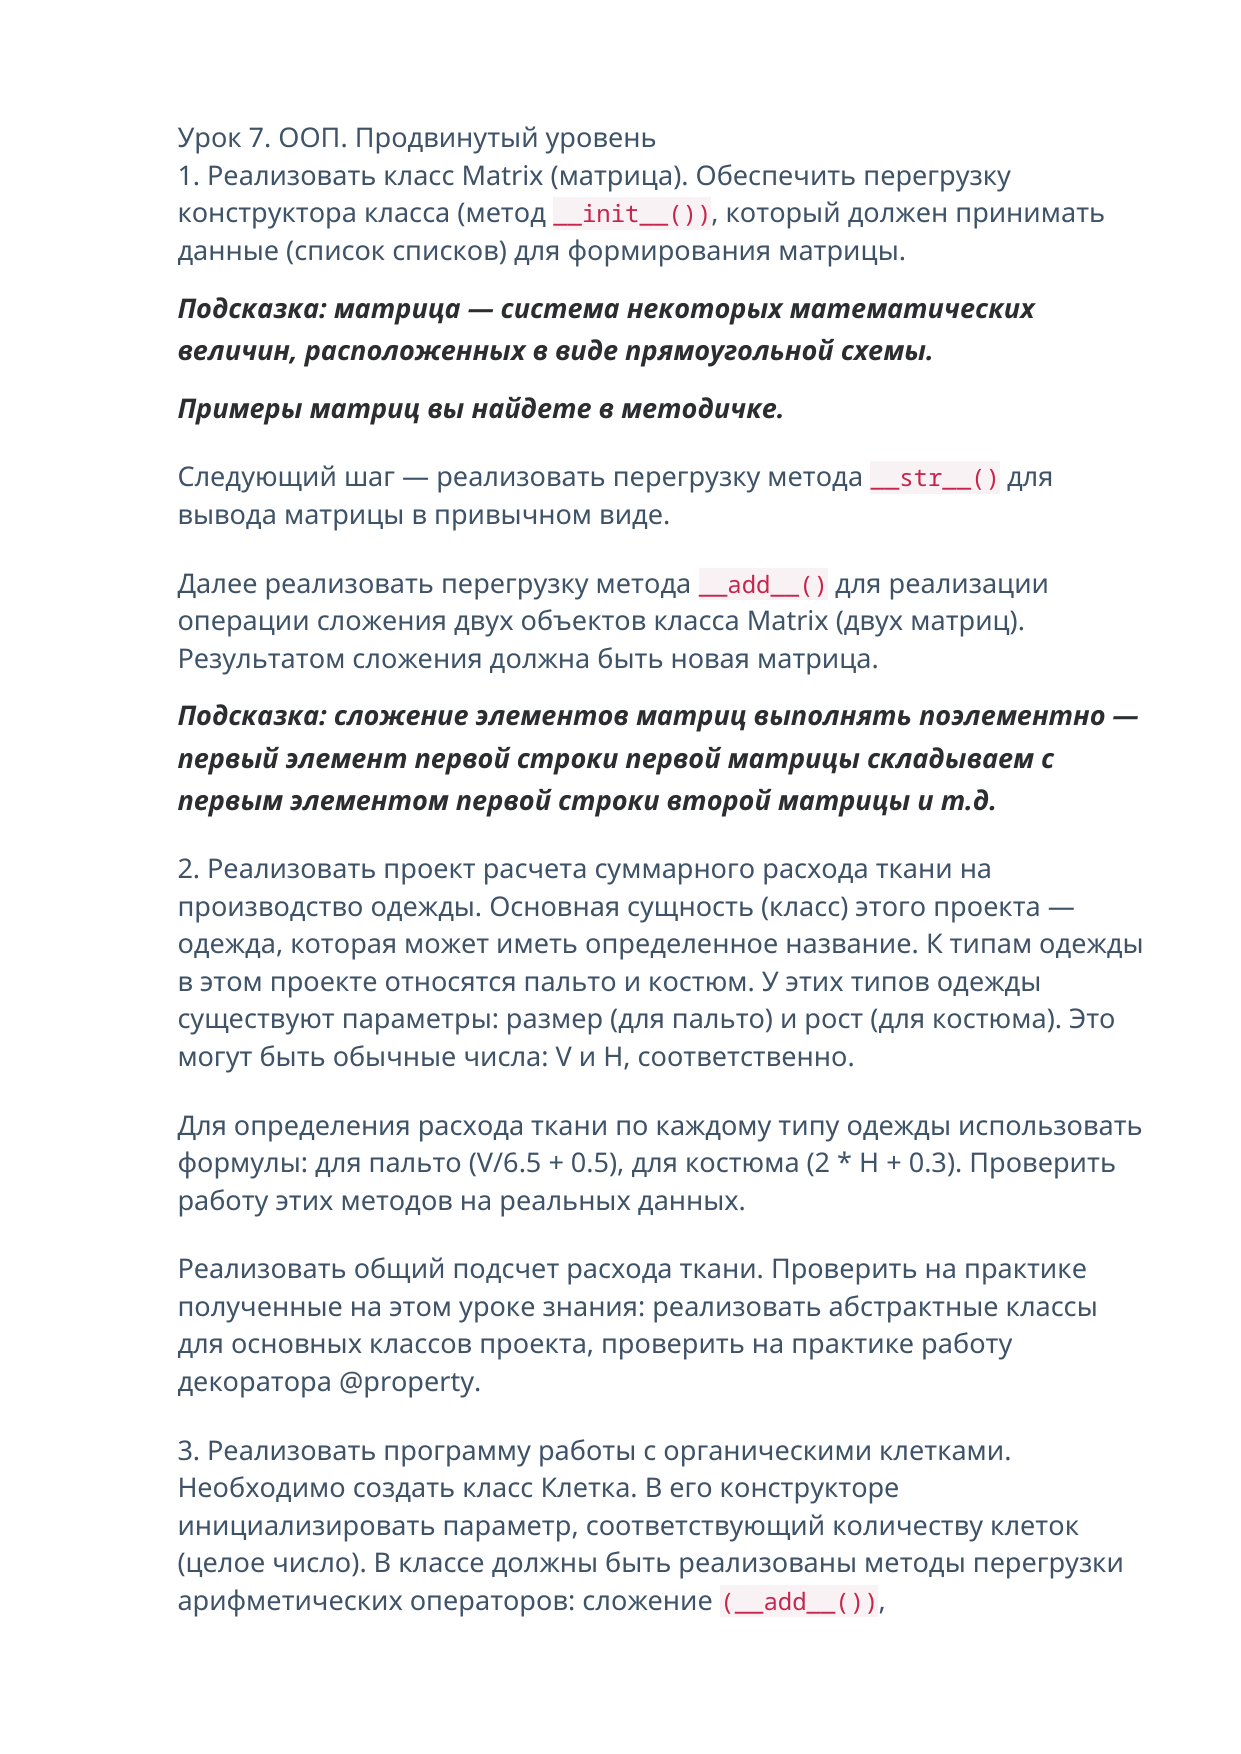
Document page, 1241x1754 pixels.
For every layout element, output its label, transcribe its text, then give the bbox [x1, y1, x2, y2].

subtitle Подсказка: матрица — система некоторых математических величин, расположенных в виде прямоугольной схемы. [177, 284, 1152, 368]
subtitle Следующий шаг — реализовать перегрузку метода __str__() для вывода матрицы в привычном виде. [177, 457, 1152, 532]
subtitle 2. Реализовать проект расчета суммарного расхода ткани на производство одежды. Основная сущность (класс) этого проекта — одежда, которая может иметь определенное название. К типам одежды в этом проекте относятся пальто и костюм. У этих типов одежды существуют параметры: размер (для пальто) и рост (для костюма). Это могут быть обычные числа: V и H, соответственно. [177, 849, 1152, 1074]
subtitle 1. Реализовать класс Matrix (матрица). Обеспечить перегрузку конструктора класса (метод __init__()), который должен принимать данные (список списков) для формирования матрицы. [177, 156, 1152, 268]
subtitle Далее реализовать перегрузку метода __add__() для реализации операции сложения двух объектов класса Matrix (двух матриц). Результатом сложения должна быть новая матрица. [177, 563, 1152, 676]
subtitle Реализовать общий подсчет расхода ткани. Проверить на практике полученные на этом уроке знания: реализовать абстрактные классы для основных классов проекта, проверить на практике работу декоратора @property. [177, 1249, 1152, 1399]
subtitle Урок 7. ООП. Продвинутый уровень [177, 118, 1152, 156]
subtitle Примеры матриц вы найдете в методичке. [177, 384, 1152, 426]
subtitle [177, 1431, 1152, 1618]
subtitle Подсказка: сложение элементов матриц выполнять поэлементно — первый элемент первой строки первой матрицы складываем с первым элементом первой строки второй матрицы и т.д. [177, 692, 1152, 818]
subtitle Для определения расхода ткани по каждому типу одежды использовать формулы: для пальто (V/6.5 + 0.5), для костюма (2 * H + 0.3). Проверить работу этих методов на реальных данных. [177, 1106, 1152, 1218]
